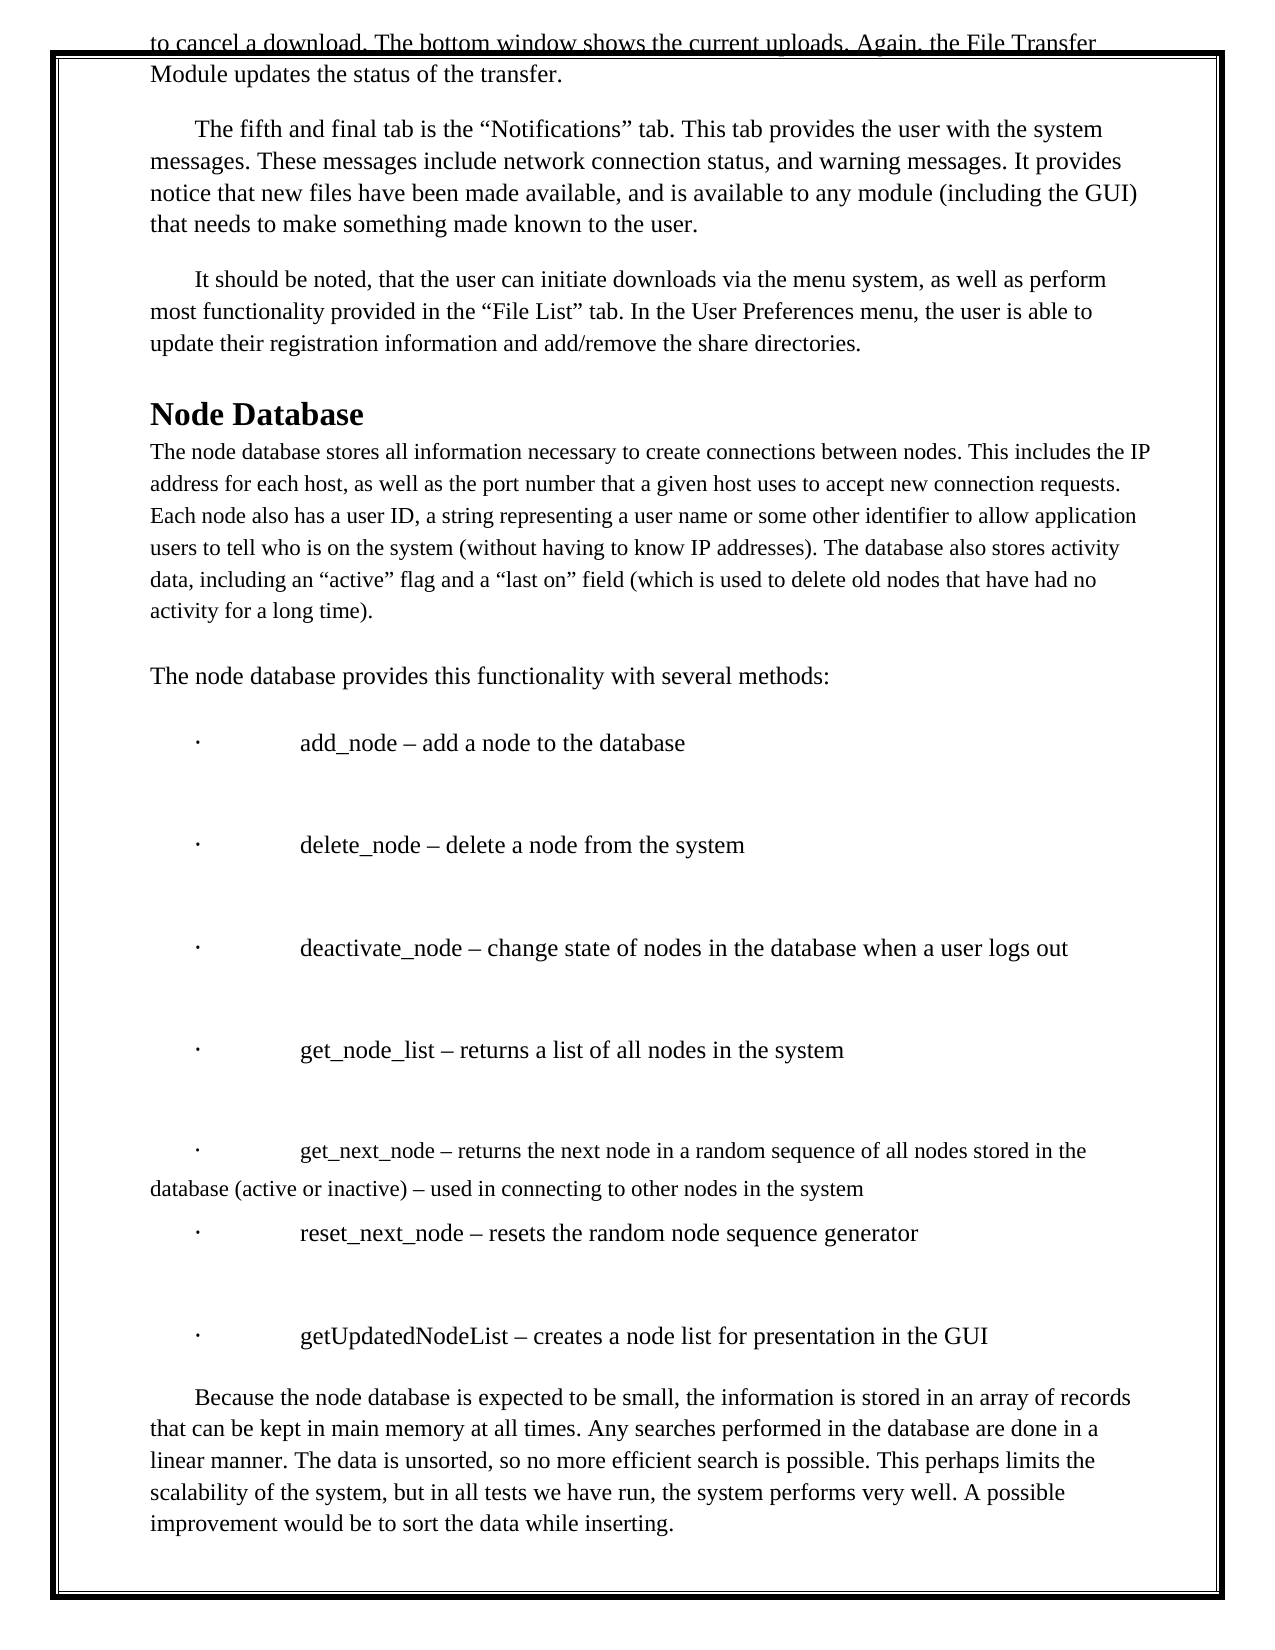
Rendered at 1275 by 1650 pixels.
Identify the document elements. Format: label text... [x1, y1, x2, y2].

text The node database provides this functionality with several methods: [150, 661, 1196, 690]
text It should be noted, that the user can initiate downloads via the menu system, as well as perform most functionality provided in the “File List” tab. In the User Preferences menu, the user is able to update their registration information and add/remove the share directories. [150, 265, 1158, 357]
text Node Database [150, 394, 1196, 432]
list delete_node – delete a node from the system [150, 817, 1196, 868]
text The fifth and final tab is the “Notifications” tab. This tab provides the user with the system messages. These messages include network connection status, and warning messages. It provides notice that new files have been made available, and is available to any module (including the GUI) that needs to make something made known to the user. [150, 114, 1158, 238]
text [150, 59, 1158, 88]
list deactivate_node – change state of nodes in the database when a user logs out [150, 919, 1196, 970]
text The node database stores all information necessary to create connections between nodes. This includes the IP address for each host, as well as the port number that a given host uses to accept new connection requests. Each node also has a user ID, a string representing a user name or some other identifier to allow application users to tell who is on the system (without having to know IP addresses). The database also stores activity data, including an “active” flag and a “last on” field (which is used to delete old nodes that have had no activity for a long time). [150, 438, 1158, 624]
list reset_next_node – resets the random node sequence generator [150, 1205, 1196, 1256]
list add_node – add a node to the database [150, 714, 1196, 765]
text Because the node database is expected to be small, the information is stored in an array of records that can be kept in main memory at all times. Any searches performed in the database are done in a linear manner. The data is unsorted, so no more efficient search is possible. This perhaps limits the scalability of the system, but in all tests we have run, the system performs very well. A possible improvement would be to sort the data while inserting. [150, 1383, 1158, 1537]
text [150, 28, 1158, 50]
list get_next_node – returns the next node in a random sequence of all nodes stored in the database (active or inactive) – used in connecting to other nodes in the system [150, 1124, 1156, 1201]
list get_node_list – returns a list of all nodes in the system [150, 1022, 1196, 1073]
list getUpdatedNodeList – creates a node list for presentation in the GUI [150, 1307, 1196, 1358]
